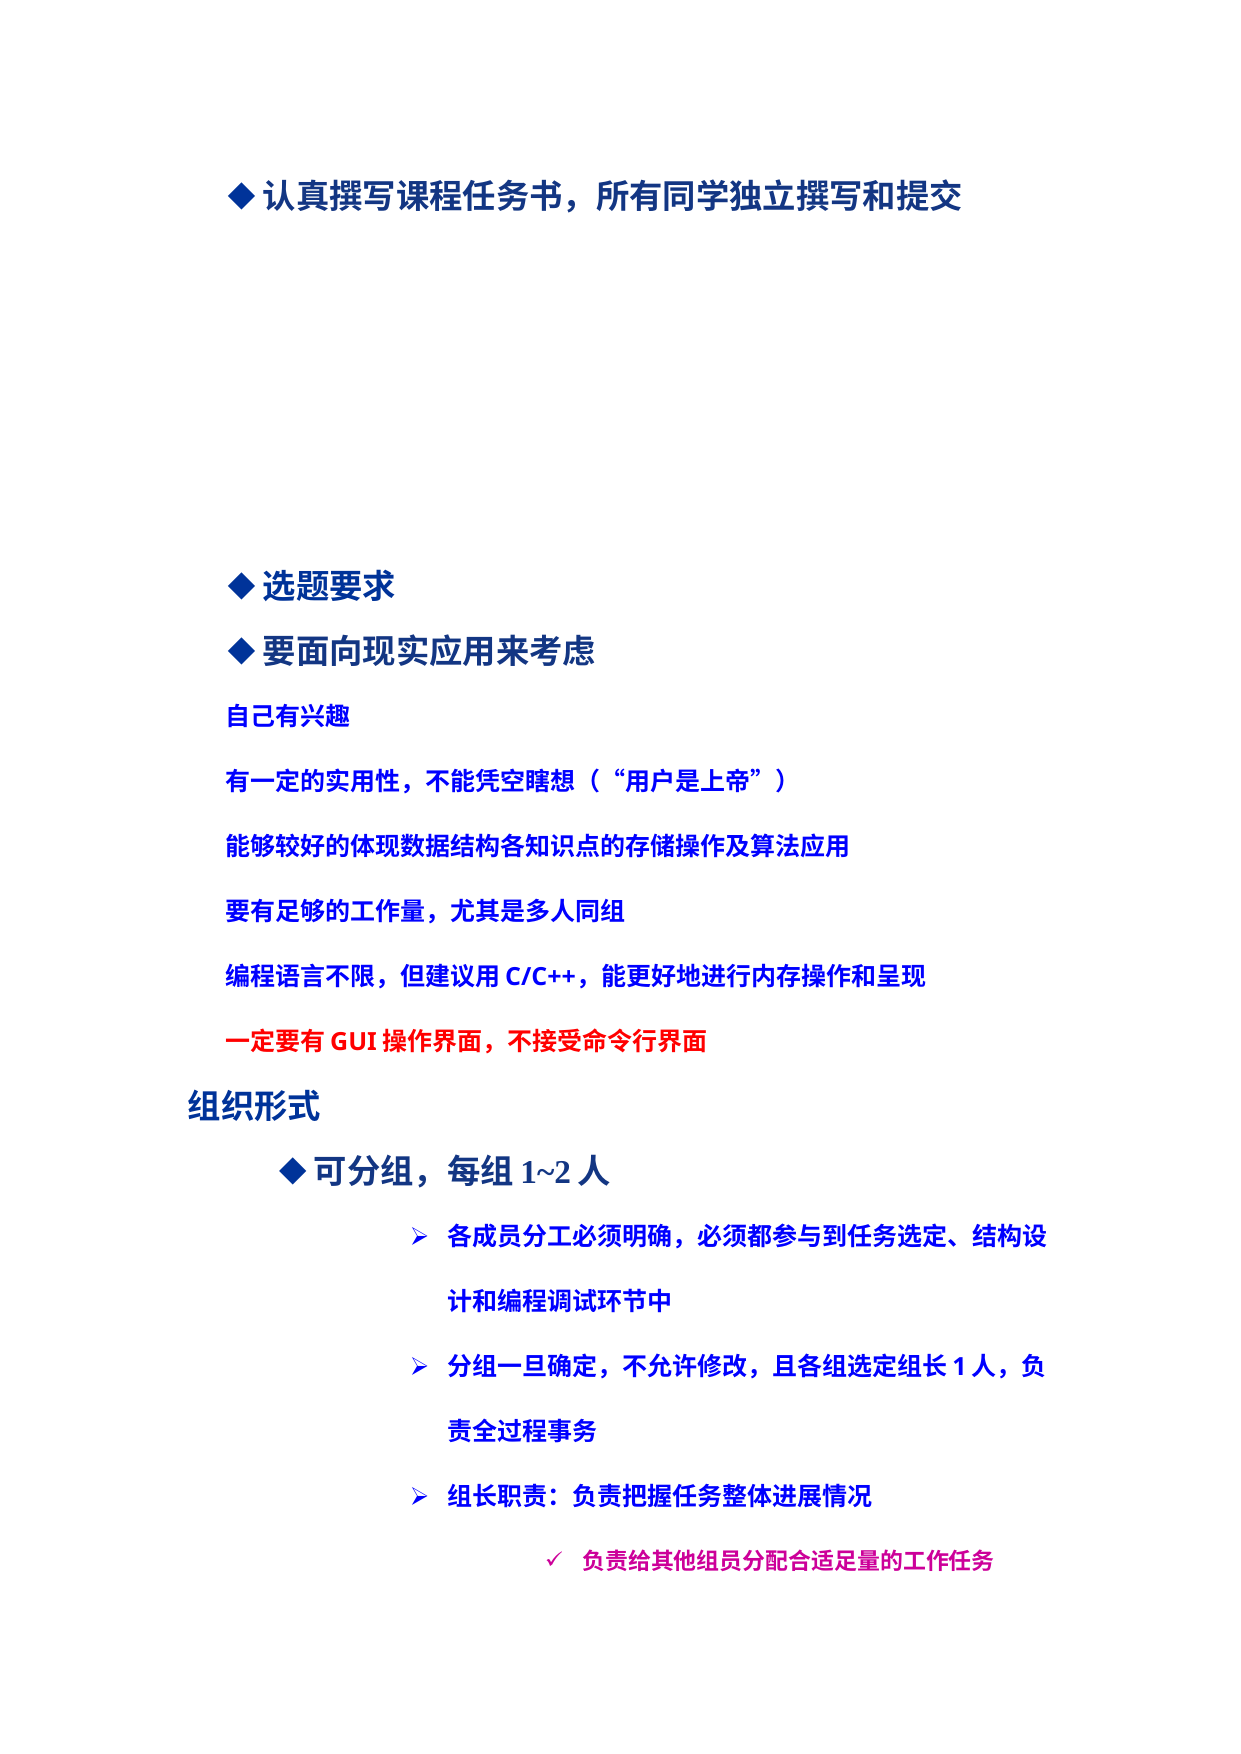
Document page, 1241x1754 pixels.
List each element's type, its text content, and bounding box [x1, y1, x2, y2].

list 各成员分工必须明确，必须都参与到任务选定、结构设计和编程调试环节中 [409, 1202, 1053, 1332]
list 能够较好的体现数据结构各知识点的存储操作及算法应用 [187, 812, 1053, 877]
list 有一定的实用性，不能凭空瞎想（“用户是上帝”） [187, 747, 1053, 812]
list 组长职责：负责把握任务整体进展情况 [409, 1462, 1053, 1527]
list 编程语言不限，但建议用C/C++，能更好地进行内存操作和呈现 [187, 942, 1053, 1007]
list 一定要有GUI操作界面，不接受命令行界面 [187, 1007, 1053, 1072]
list 分组一旦确定，不允许修改，且各组选定组长1人，负责全过程事务 [409, 1332, 1053, 1462]
list 选题要求 [225, 552, 1053, 617]
list 自己有兴趣 [187, 682, 1053, 747]
list 可分组，每组1~2人 [276, 1137, 1053, 1202]
list 负责给其他组员分配合适足量的工作任务 [544, 1527, 1053, 1592]
list 要有足够的工作量，尤其是多人同组 [187, 877, 1053, 942]
list 要面向现实应用来考虑 [225, 617, 1053, 682]
text 组织形式 [187, 1072, 1053, 1137]
list 认真撰写课程任务书，所有同学独立撰写和提交 [225, 162, 1053, 227]
